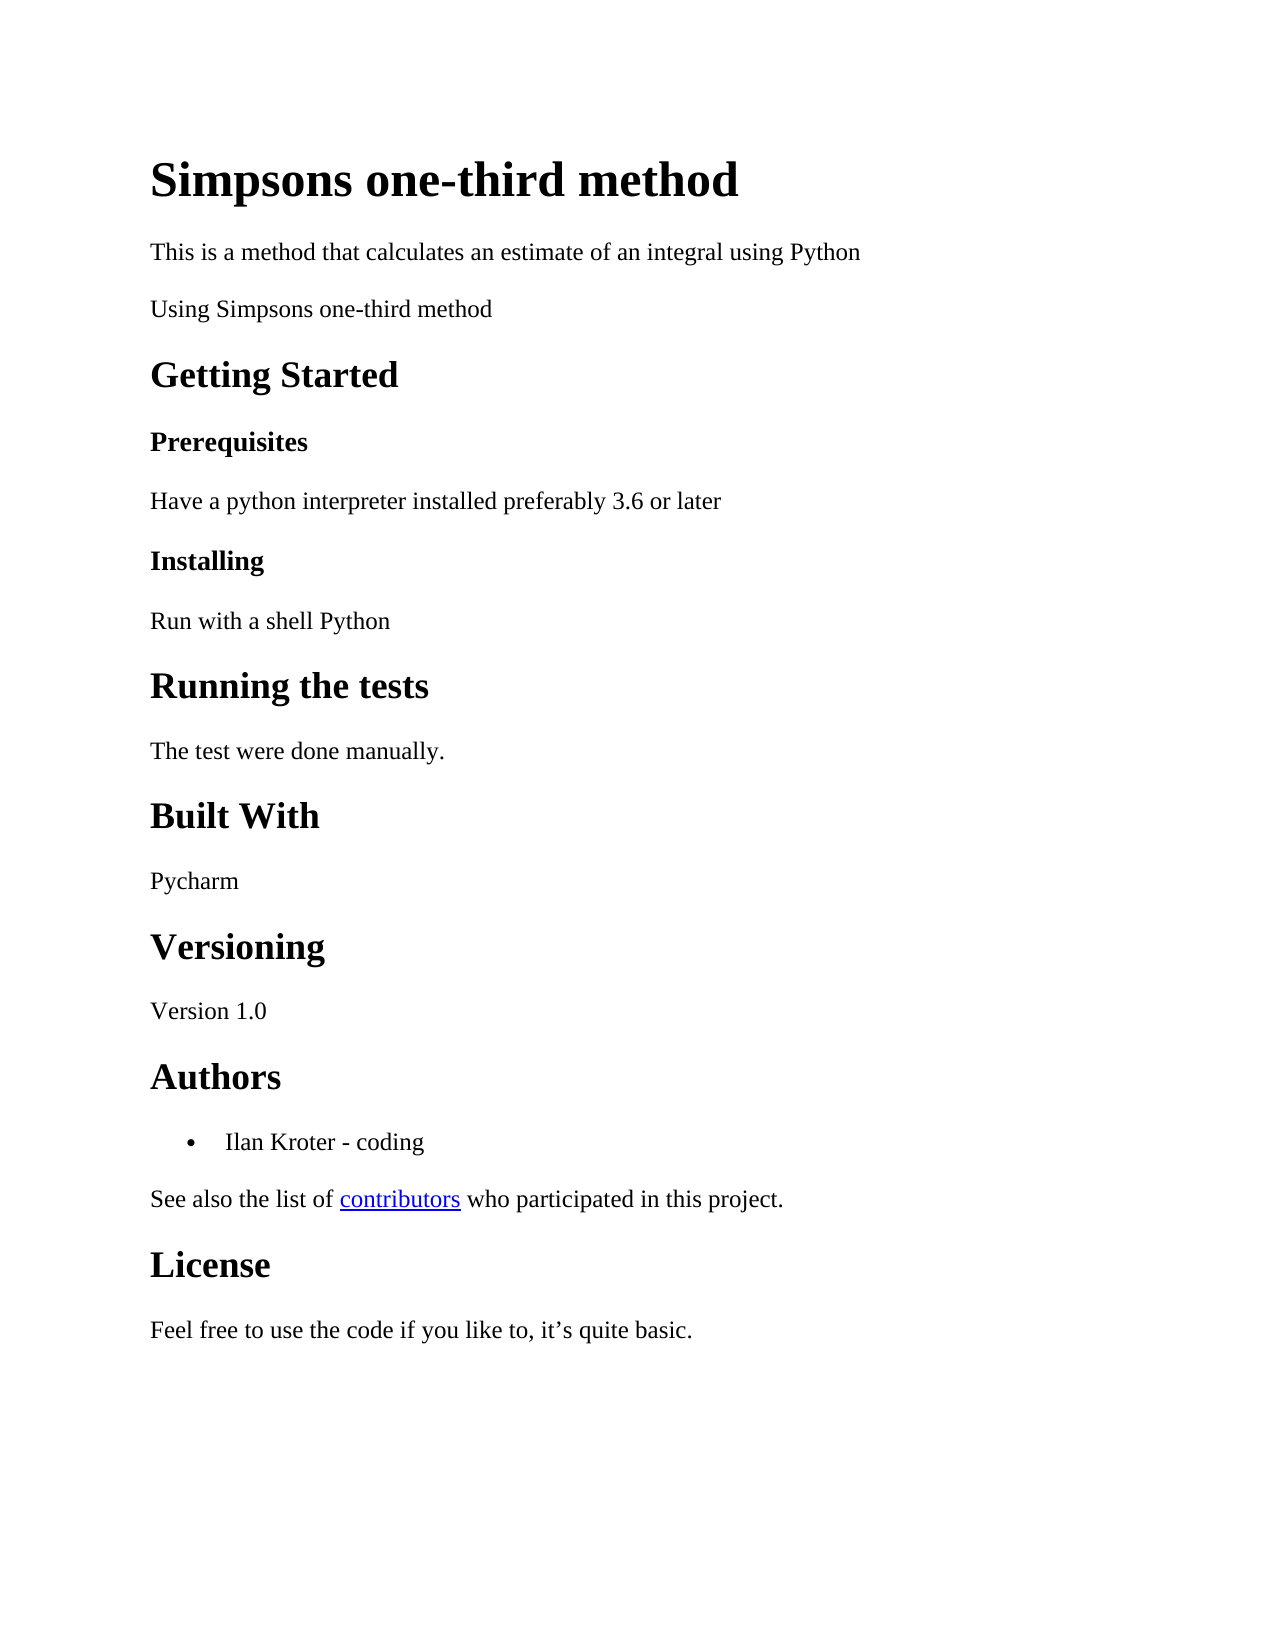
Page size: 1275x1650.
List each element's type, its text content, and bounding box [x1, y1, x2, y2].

text Have a python interpreter installed preferably 3.6 or later [150, 486, 1125, 515]
text See also the list of contributors who participated in this project. [150, 1184, 1125, 1213]
text Version 1.0 [150, 996, 1125, 1025]
text Running the tests [150, 664, 1125, 707]
text Getting Started [150, 352, 1125, 396]
text Prerequisites [150, 425, 1125, 457]
text Built With [150, 794, 1125, 837]
text Using Simpsons one-third method [150, 294, 1125, 323]
text This is a method that calculates an estimate of an integral using Python [150, 237, 1125, 265]
text Feel free to use the code if you like to, it’s quite basic. [150, 1315, 1125, 1343]
text License [150, 1242, 1125, 1286]
text Run with a shell Python [150, 606, 1125, 634]
text Installing [150, 544, 1125, 577]
text The test were done manually. [150, 736, 1125, 765]
text Authors [150, 1054, 1125, 1097]
list Ilan Kroter - coding [187, 1127, 1125, 1155]
text Pycharm [150, 866, 1125, 895]
text Simpsons one-third method [150, 150, 1125, 207]
text Versioning [150, 924, 1125, 967]
